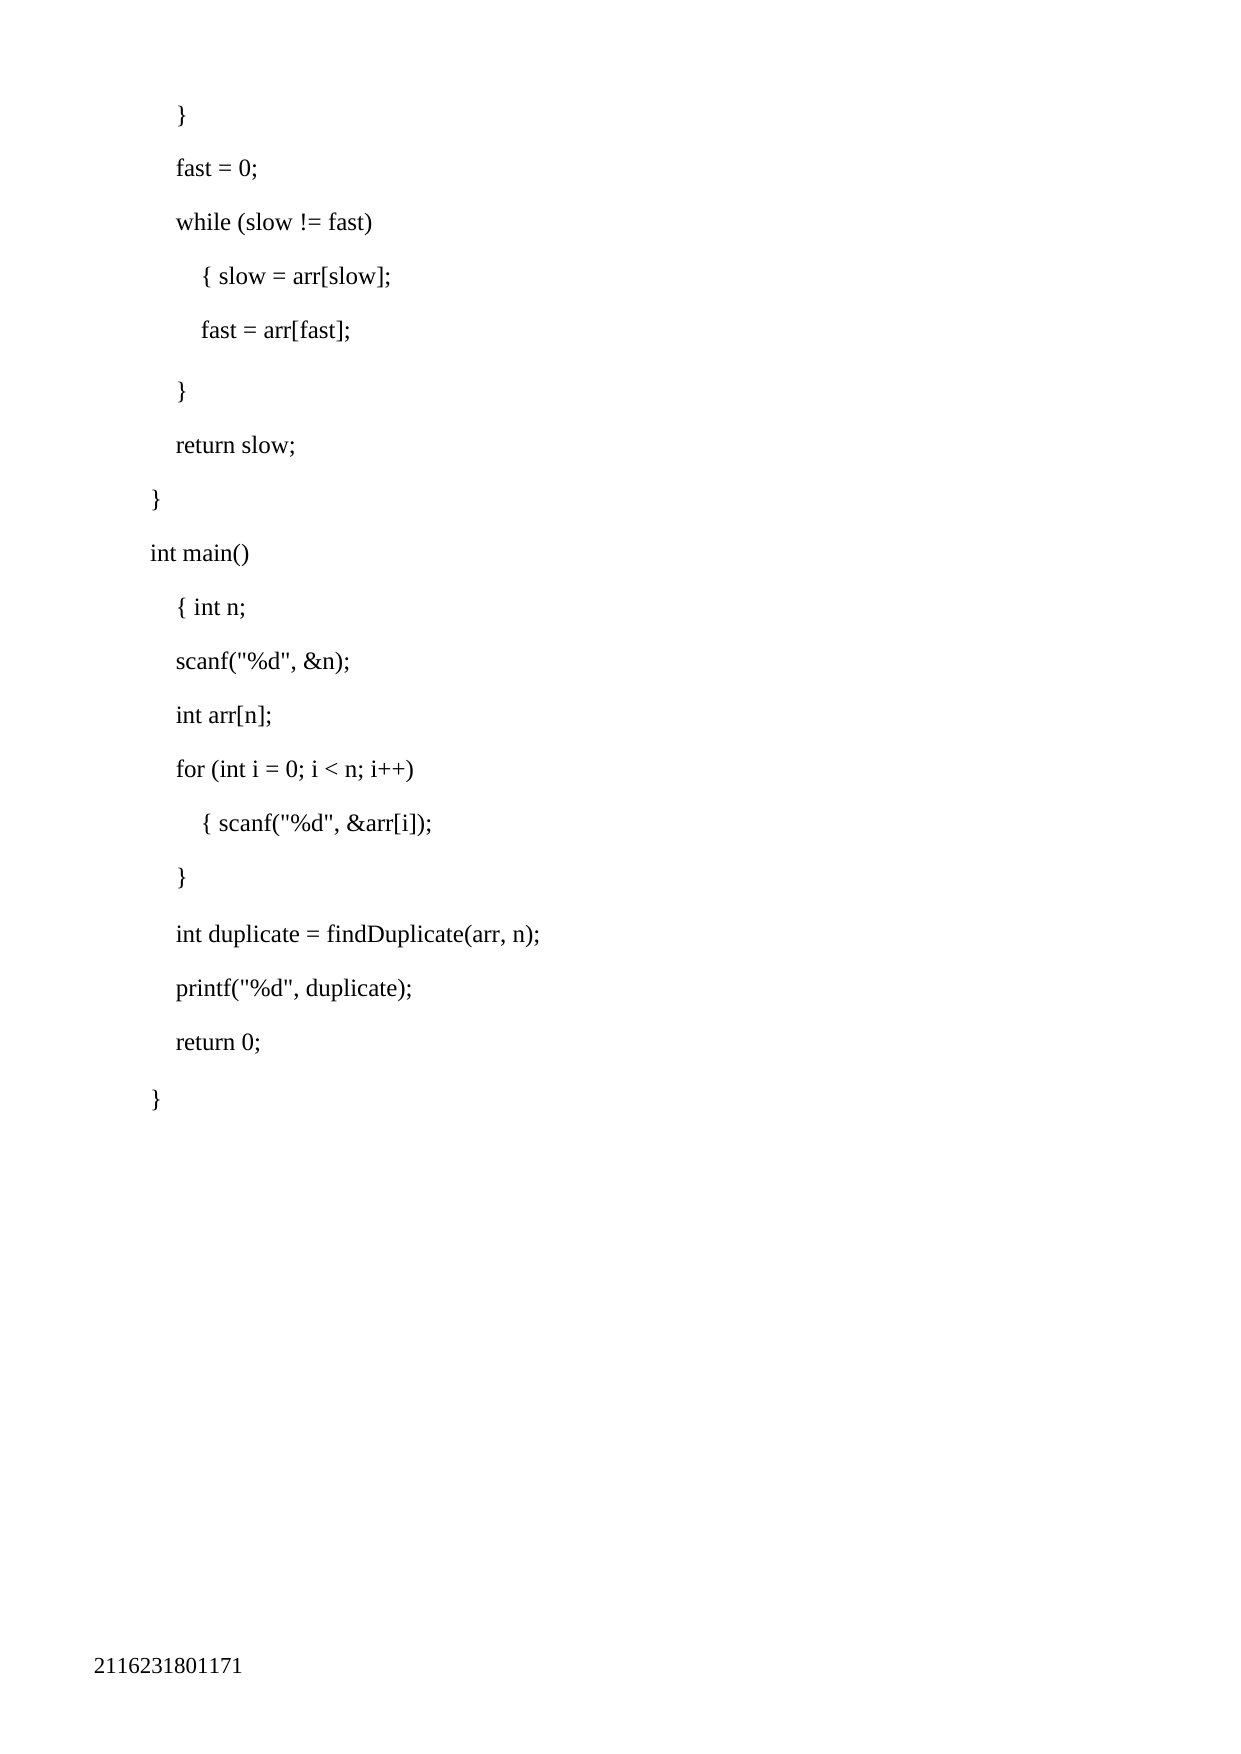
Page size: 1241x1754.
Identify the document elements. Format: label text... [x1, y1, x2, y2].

text } [176, 376, 1155, 405]
text } [176, 100, 1155, 129]
text } [150, 484, 1155, 513]
text } [176, 862, 1155, 890]
text fast = 0; [176, 153, 1155, 182]
text } [150, 1084, 1155, 1113]
text for (int i = 0; i < n; i++) { scanf("%d", &arr[i]); [176, 754, 459, 836]
text int main() { int n; [150, 538, 288, 621]
text return 0; [176, 1027, 1155, 1056]
text return slow; [176, 430, 1155, 459]
text scanf("%d", &n); int arr[n]; [176, 646, 350, 728]
text int duplicate = findDuplicate(arr, n); printf("%d", duplicate); [176, 919, 593, 1002]
text while (slow != fast) { slow = arr[slow]; fast = arr[fast]; [176, 207, 407, 344]
